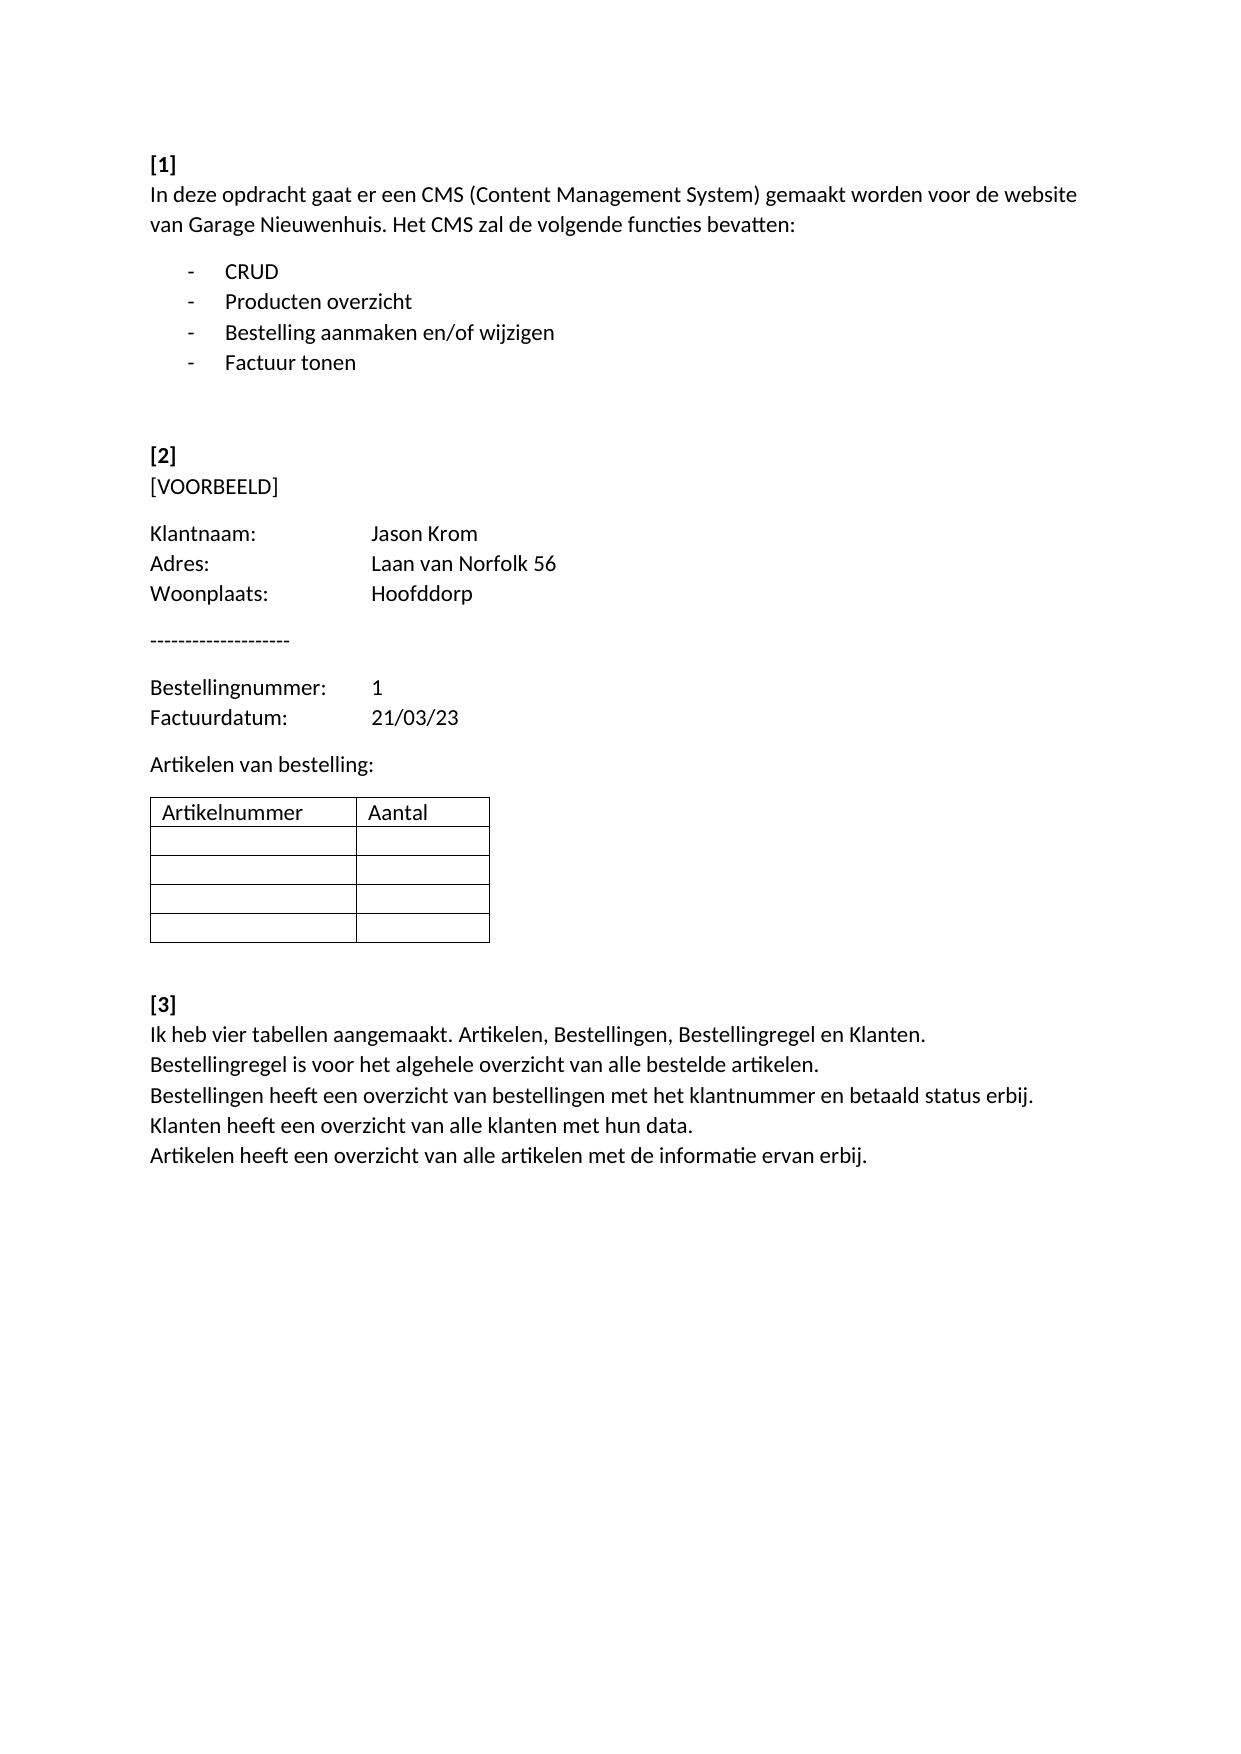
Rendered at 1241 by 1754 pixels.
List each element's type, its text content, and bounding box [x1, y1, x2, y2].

table_cell [357, 827, 489, 855]
table_cell [151, 827, 356, 855]
text [1] In deze opdracht gaat er een CMS (Content Management System) gemaakt worden voor de website van Garage Nieuwenhuis. Het CMS zal de volgende functies bevatten: [150, 150, 1090, 238]
text [2] [VOORBEELD] [150, 442, 1090, 500]
list Producten overzicht [187, 287, 1090, 316]
table_header Artikelnummer [151, 798, 356, 826]
table_cell [357, 856, 489, 884]
text -------------------- [150, 626, 1090, 654]
table_cell [151, 856, 356, 884]
table_cell [357, 914, 489, 942]
list CRUD [187, 257, 1090, 285]
table_cell [151, 885, 356, 913]
table_header Aantal [357, 798, 489, 826]
text Artikelen van bestelling: [150, 750, 1090, 778]
text [3] Ik heb vier tabellen aangemaakt. Artikelen, Bestellingen, Bestellingregel en Klanten. Bestellingregel is voor het algehele overzicht van alle bestelde artikelen. Bestellingen heeft een overzicht van bestellingen met het klantnummer en betaald status erbij. Klanten heeft een overzicht van alle klanten met hun data. Artikelen heeft een overzicht van alle artikelen met de informatie ervan erbij. [150, 990, 1090, 1169]
list Bestelling aanmaken en/of wijzigen [187, 318, 1090, 346]
text Bestellingnummer: 1 Factuurdatum: 21/03/23 [150, 673, 1090, 731]
table_cell [151, 914, 356, 942]
text Klantnaam: Jason Krom Adres: Laan van Norfolk 56 Woonplaats: Hoofddorp [150, 519, 1090, 607]
table_cell [357, 885, 489, 913]
list Factuur tonen [187, 348, 1090, 376]
